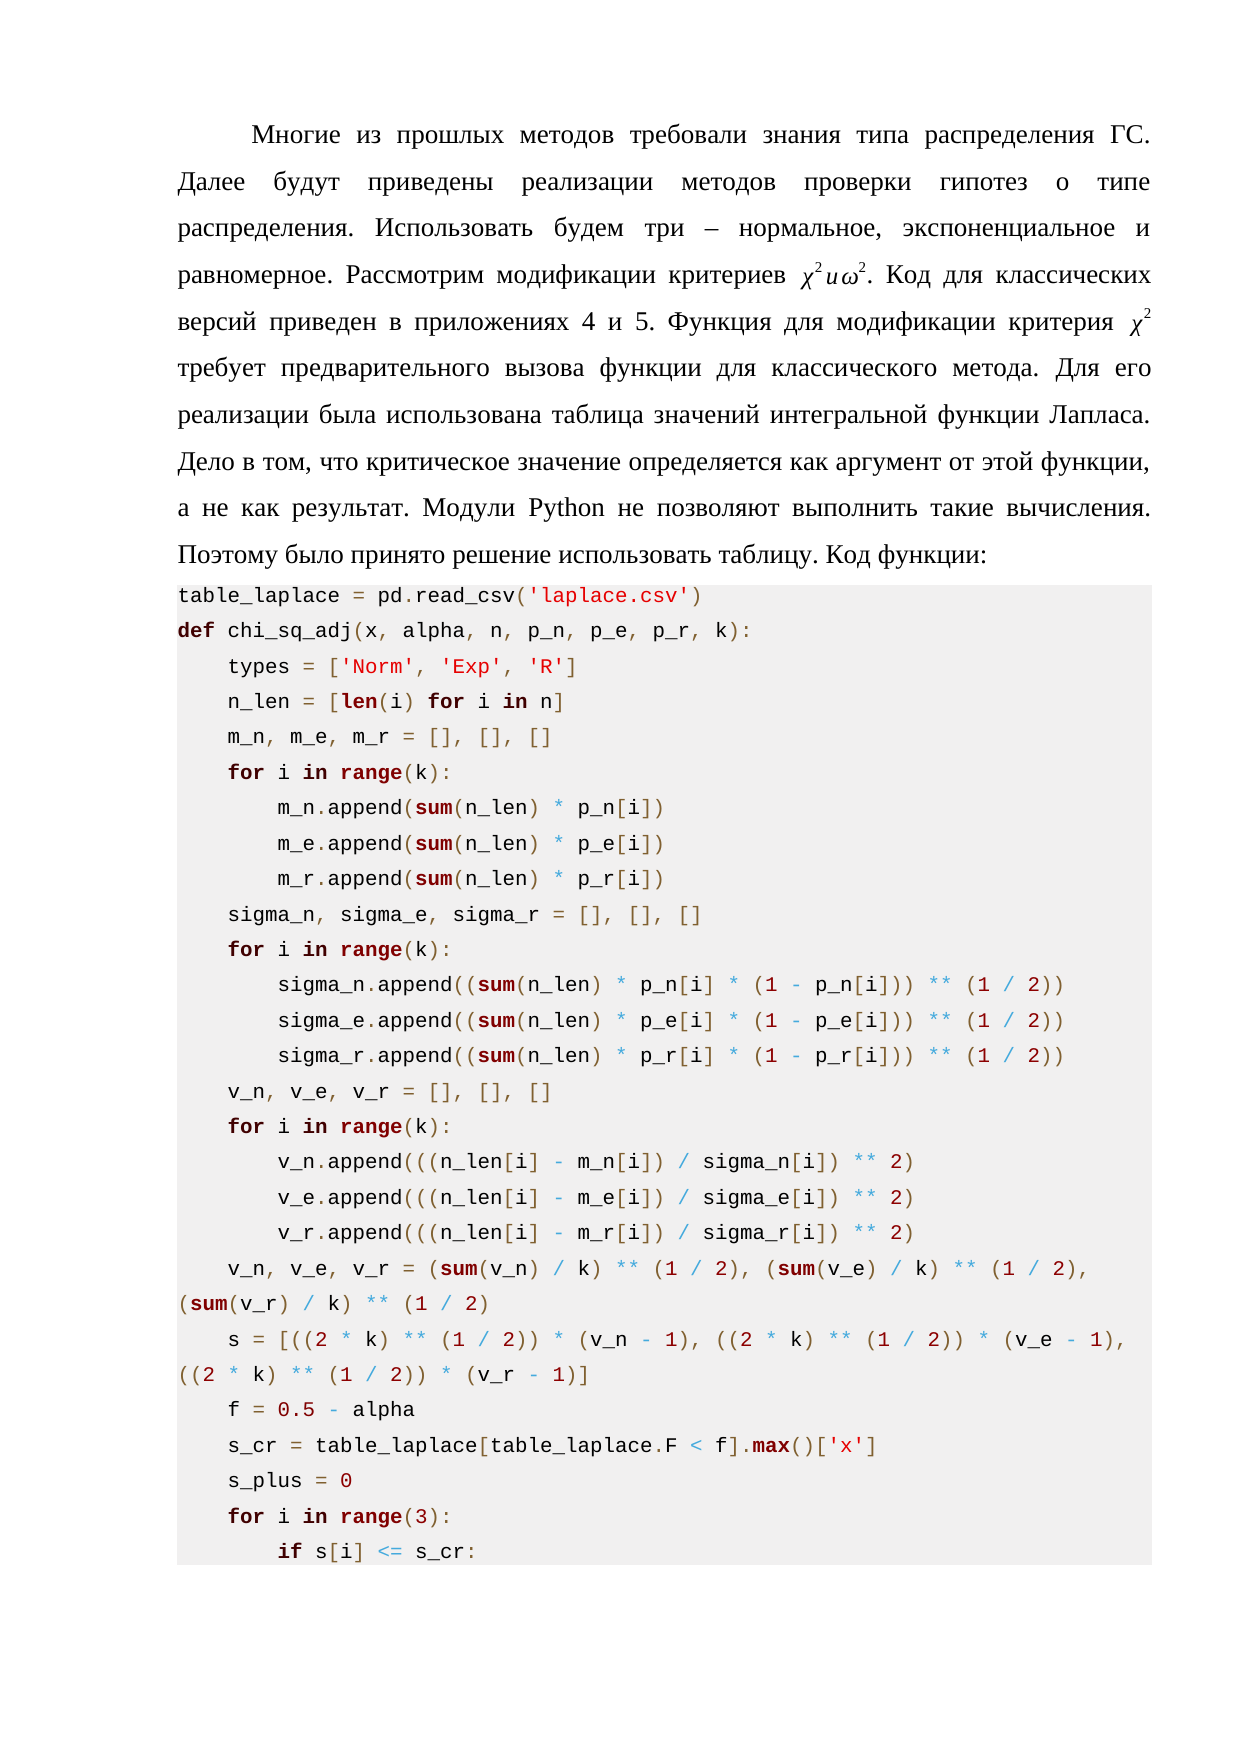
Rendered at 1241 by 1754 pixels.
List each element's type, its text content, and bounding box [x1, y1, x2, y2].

text v_n.append(((n_len[i] - m_n[i]) / sigma_n[i]) ** 2) [177, 1151, 1152, 1175]
text v_n, v_e, v_r = [], [], [] [177, 1081, 1152, 1104]
text m_n, m_e, m_r = [], [], [] [177, 726, 1152, 750]
text for i in range(k): [177, 762, 1152, 786]
text if s[i] <= s_cr: [177, 1541, 1152, 1565]
text sigma_n, sigma_e, sigma_r = [], [], [] [177, 903, 1152, 927]
text n_len = [len(i) for i in n] [177, 691, 1152, 715]
text table_laplace = pd.read_csv('laplace.csv') [177, 585, 1152, 608]
text def chi_sq_adj(x, alpha, n, p_n, p_e, p_r, k): [177, 620, 1152, 644]
text s_plus = 0 [177, 1470, 1152, 1494]
text v_r.append(((n_len[i] - m_r[i]) / sigma_r[i]) ** 2) [177, 1222, 1152, 1246]
text v_n, v_e, v_r = (sum(v_n) / k) ** (1 / 2), (sum(v_e) / k) ** (1 / 2), (sum(v_r) / k) ** (1 / 2) [177, 1258, 1152, 1317]
text m_r.append(sum(n_len) * p_r[i]) [177, 868, 1152, 892]
text s_cr = table_laplace[table_laplace.F < f].max()['x'] [177, 1435, 1152, 1458]
text f = 0.5 - alpha [177, 1399, 1152, 1423]
text m_n.append(sum(n_len) * p_n[i]) [177, 797, 1152, 821]
text Многие из прошлых методов требовали знания типа распределения ГС. Далее будут приведены реализации методов проверки гипотез о типе распределения. Использовать будем три – нормальное, экспоненциальное и равномерное. Рассмотрим модификации критериев . Код для классических версий приведен в приложениях 4 и 5. Функция для модификации критерия требует предварительного вызова функции для классического метода. Для его реализации была использована таблица значений интегральной функции Лапласа. Дело в том, что критическое значение определяется как аргумент от этой функции, а не как результат. Модули Python не позволяют выполнить такие вычисления. Поэтому было принято решение использовать таблицу. Код функции: [177, 118, 1152, 569]
text sigma_e.append((sum(n_len) * p_e[i] * (1 - p_e[i])) ** (1 / 2)) [177, 1010, 1152, 1033]
text v_e.append(((n_len[i] - m_e[i]) / sigma_e[i]) ** 2) [177, 1187, 1152, 1211]
text s = [((2 * k) ** (1 / 2)) * (v_n - 1), ((2 * k) ** (1 / 2)) * (v_e - 1), ((2 * k) ** (1 / 2)) * (v_r - 1)] [177, 1328, 1152, 1388]
text types = ['Norm', 'Exp', 'R'] [177, 656, 1152, 679]
text for i in range(k): [177, 1116, 1152, 1140]
text sigma_r.append((sum(n_len) * p_r[i] * (1 - p_r[i])) ** (1 / 2)) [177, 1045, 1152, 1069]
text for i in range(3): [177, 1506, 1152, 1529]
text for i in range(k): [177, 939, 1152, 963]
text m_e.append(sum(n_len) * p_e[i]) [177, 833, 1152, 856]
text sigma_n.append((sum(n_len) * p_n[i] * (1 - p_n[i])) ** (1 / 2)) [177, 974, 1152, 998]
